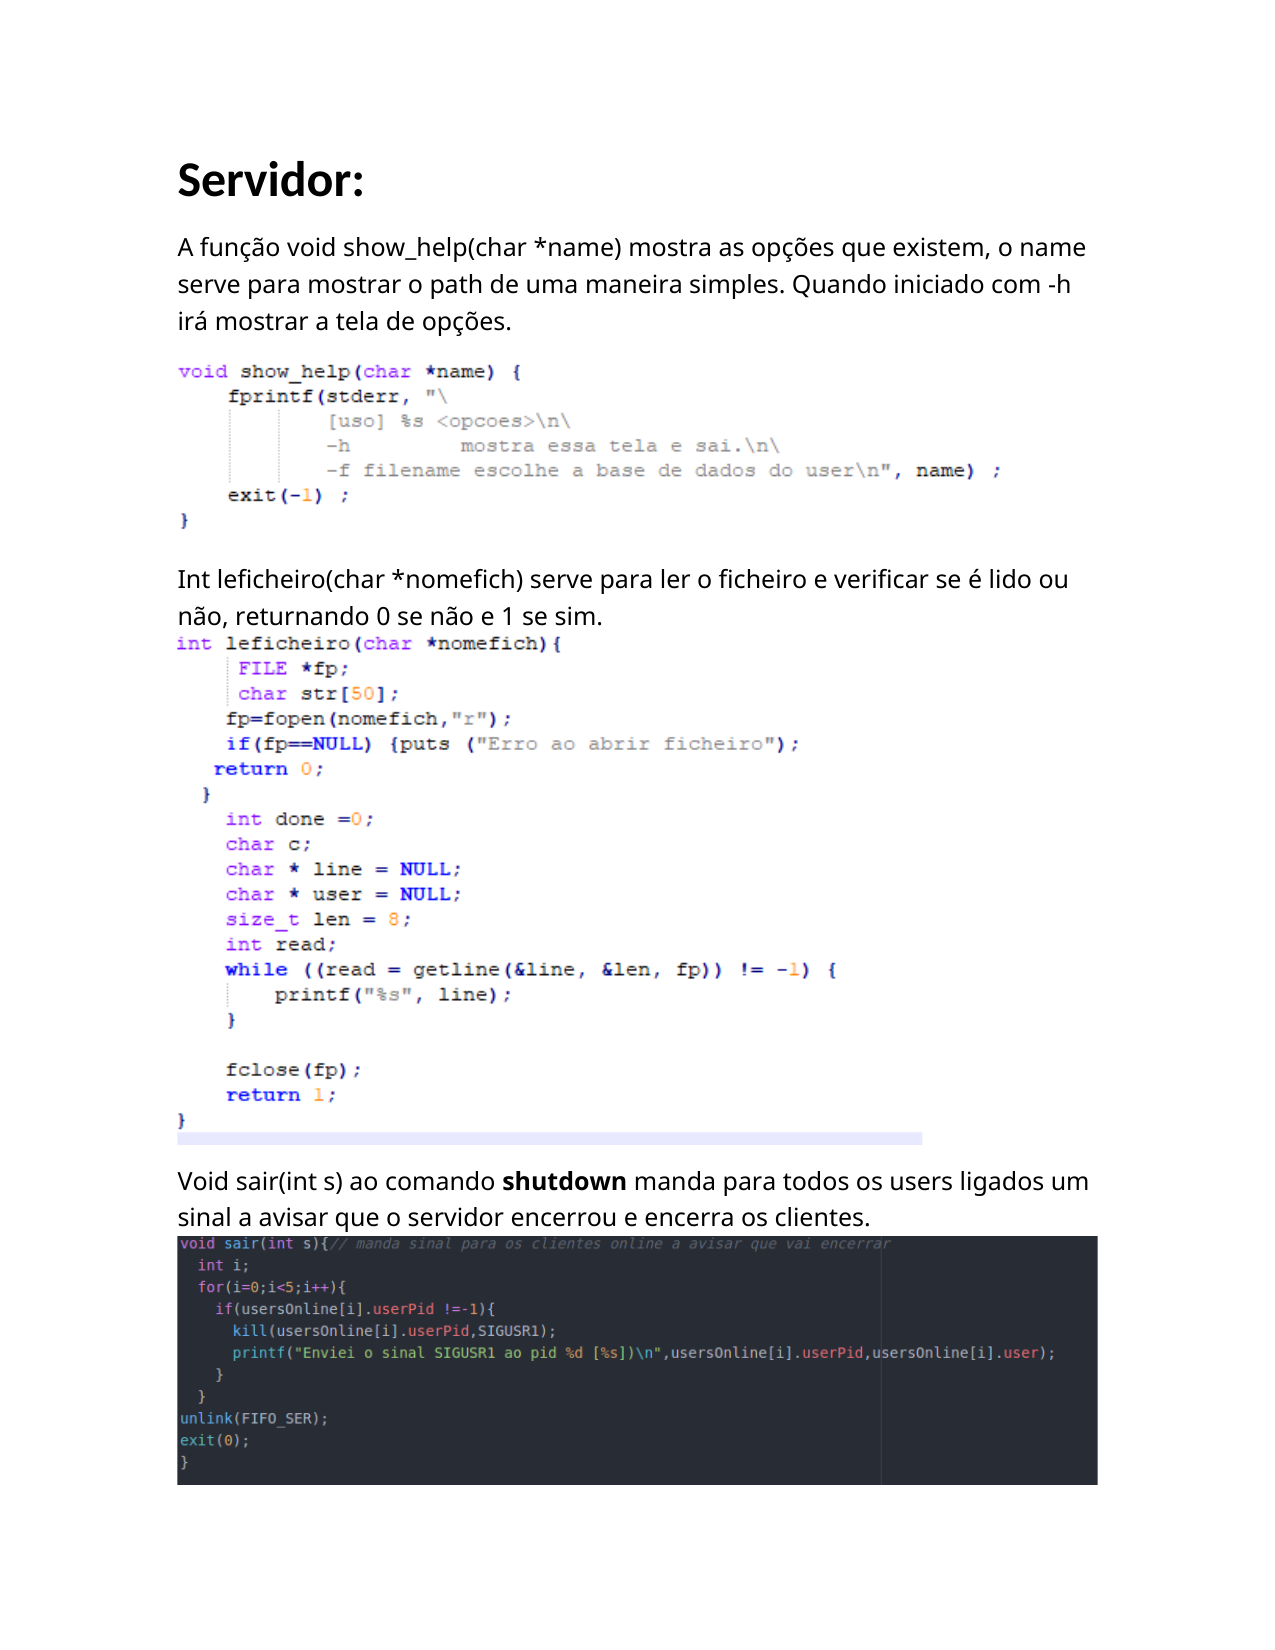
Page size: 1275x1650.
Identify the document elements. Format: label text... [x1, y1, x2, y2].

text Void sair(int s) ao comando shutdown manda para todos os users ligados um sinal a avisar que o servidor encerrou e encerra os clientes. [177, 1163, 1098, 1236]
picture [177, 1236, 1098, 1485]
picture [177, 357, 1098, 543]
text A função void show_help(char *name) mostra as opções que existem, o name serve para mostrar o path de uma maneira simples. Quando iniciado com -h irá mostrar a tela de opções. [177, 230, 1098, 338]
text Servidor: [177, 148, 1098, 209]
picture [177, 635, 923, 1145]
